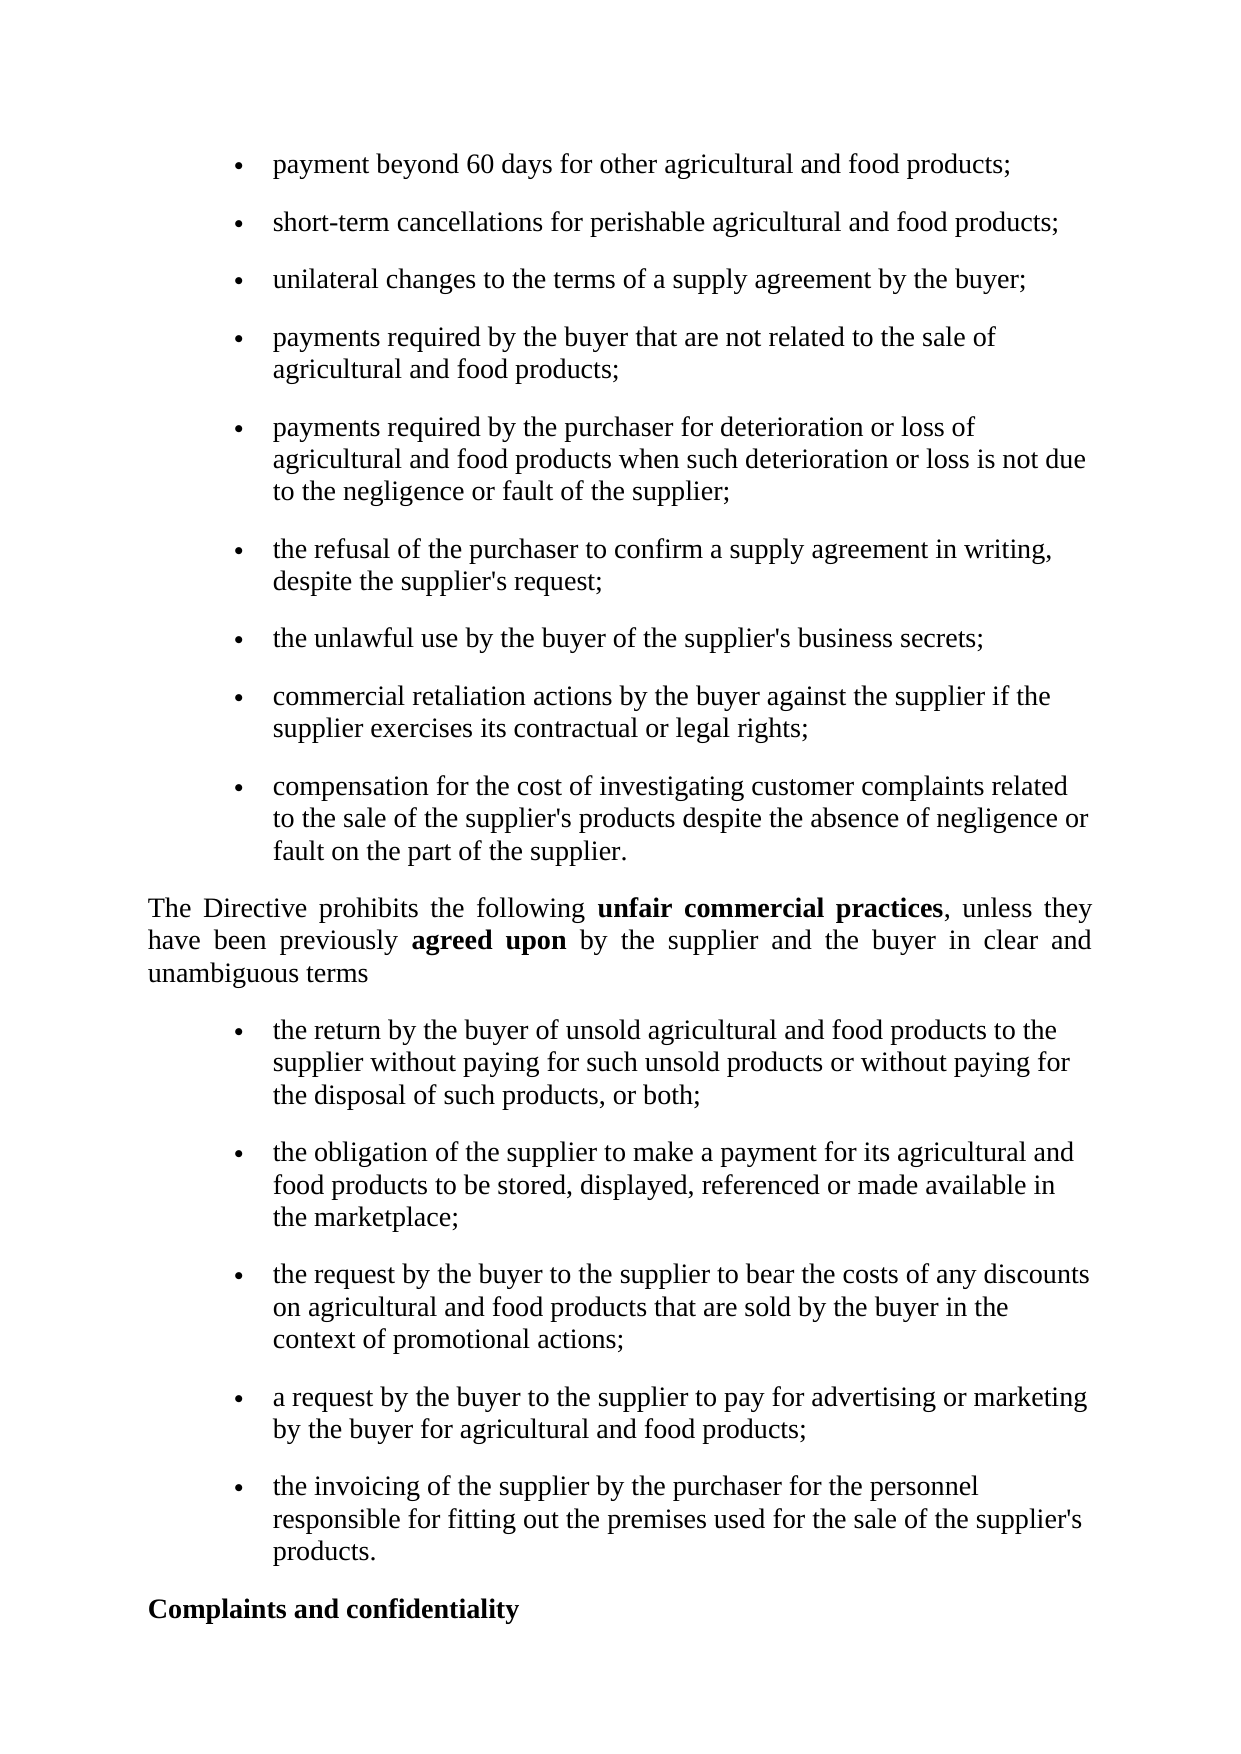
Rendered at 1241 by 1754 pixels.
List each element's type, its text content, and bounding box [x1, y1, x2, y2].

list the unlawful use by the buyer of the supplier's business secrets; [235, 622, 1093, 654]
list the refusal of the purchaser to confirm a supply agreement in writing, despite the supplier's request; [235, 532, 1093, 597]
list compensation for the cost of investigating customer complaints related to the sale of the supplier's products despite the absence of negligence or fault on the part of the supplier. [235, 769, 1093, 866]
list commercial retaliation actions by the buyer against the supplier if the supplier exercises its contractual or legal rights; [235, 679, 1093, 744]
list payments required by the purchaser for deterioration or loss of agricultural and food products when such deterioration or loss is not due to the negligence or fault of the supplier; [235, 409, 1093, 507]
list the return by the buyer of unsold agricultural and food products to the supplier without paying for such unsold products or without paying for the disposal of such products, or both; [235, 1013, 1093, 1110]
list payment beyond 60 days for other agricultural and food products; [235, 148, 1093, 180]
list a request by the buyer to the supplier to pay for advertising or marketing by the buyer for agricultural and food products; [235, 1380, 1093, 1444]
text The Directive prohibits the following unfair commercial practices, unless they have been previously agreed upon by the supplier and the buyer in clear and unambiguous terms [148, 891, 1093, 988]
list short-term cancellations for perishable agricultural and food products; [235, 205, 1093, 237]
list the invoicing of the supplier by the purchaser for the personnel responsible for fitting out the premises used for the sale of the supplier's products. [235, 1469, 1093, 1567]
list the request by the buyer to the supplier to bear the costs of any discounts on agricultural and food products that are sold by the buyer in the context of promotional actions; [235, 1257, 1093, 1355]
list unilateral changes to the terms of a supply agreement by the buyer; [235, 262, 1093, 295]
list the obligation of the supplier to make a payment for its agricultural and food products to be stored, displayed, referenced or made available in the marketplace; [235, 1135, 1093, 1232]
text Complaints and confidentiality [148, 1592, 1093, 1624]
list payments required by the buyer that are not related to the sale of agricultural and food products; [235, 320, 1093, 384]
